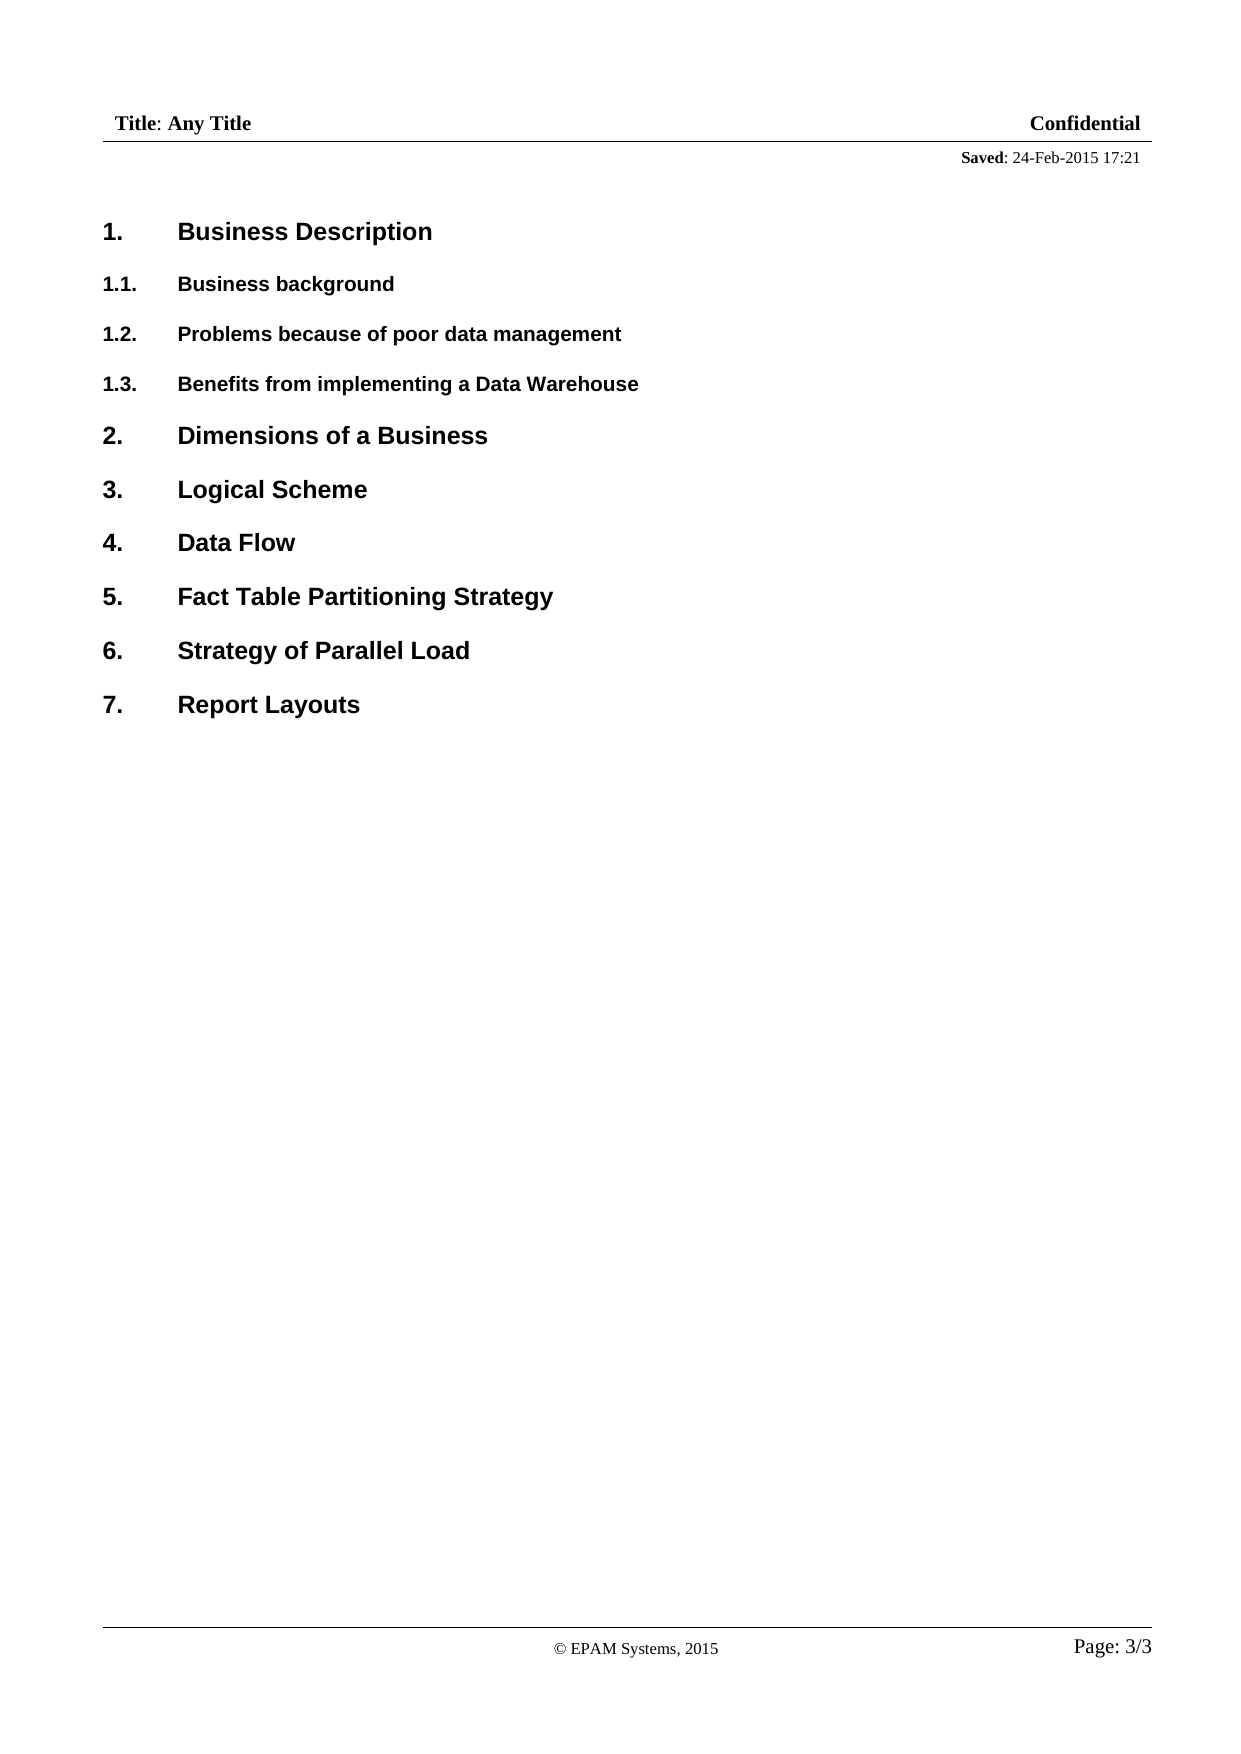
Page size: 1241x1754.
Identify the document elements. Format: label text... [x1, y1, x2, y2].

subtitle Strategy of Parallel Load [102, 636, 1152, 665]
subtitle Logical Scheme [102, 475, 1152, 503]
subtitle Business Description [102, 217, 1152, 246]
subtitle Problems because of poor data management [102, 321, 1152, 346]
subtitle Benefits from implementing a Data Warehouse [102, 371, 1152, 396]
subtitle Report Layouts [102, 690, 1152, 718]
subtitle Business background [102, 271, 1152, 296]
subtitle Dimensions of a Business [102, 421, 1152, 450]
subtitle Fact Table Partitioning Strategy [102, 582, 1152, 611]
subtitle Data Flow [102, 528, 1152, 557]
